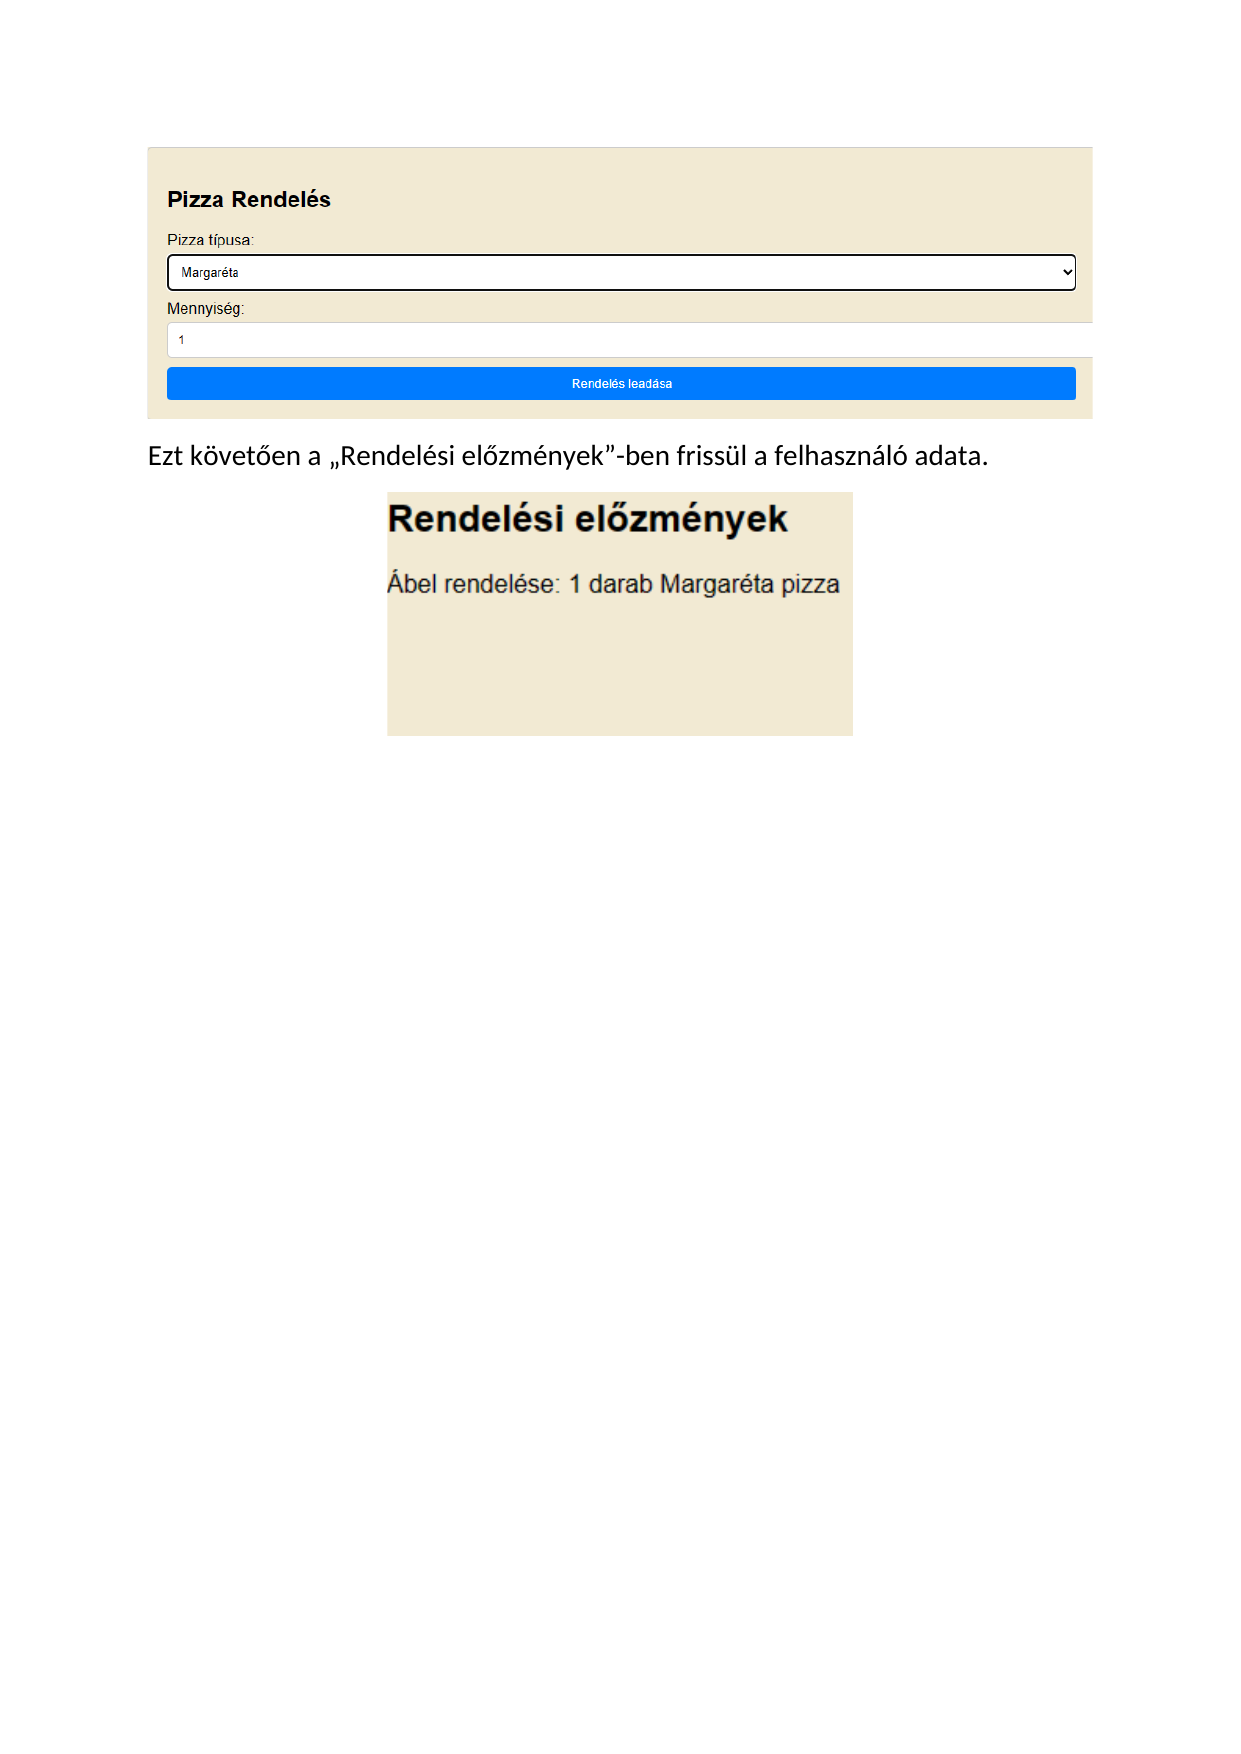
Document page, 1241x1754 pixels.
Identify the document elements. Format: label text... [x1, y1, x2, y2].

picture [387, 492, 853, 736]
text Ezt követően a „Rendelési előzmények”-ben frissül a felhasználó adata. [148, 437, 1093, 473]
picture [147, 147, 1093, 419]
